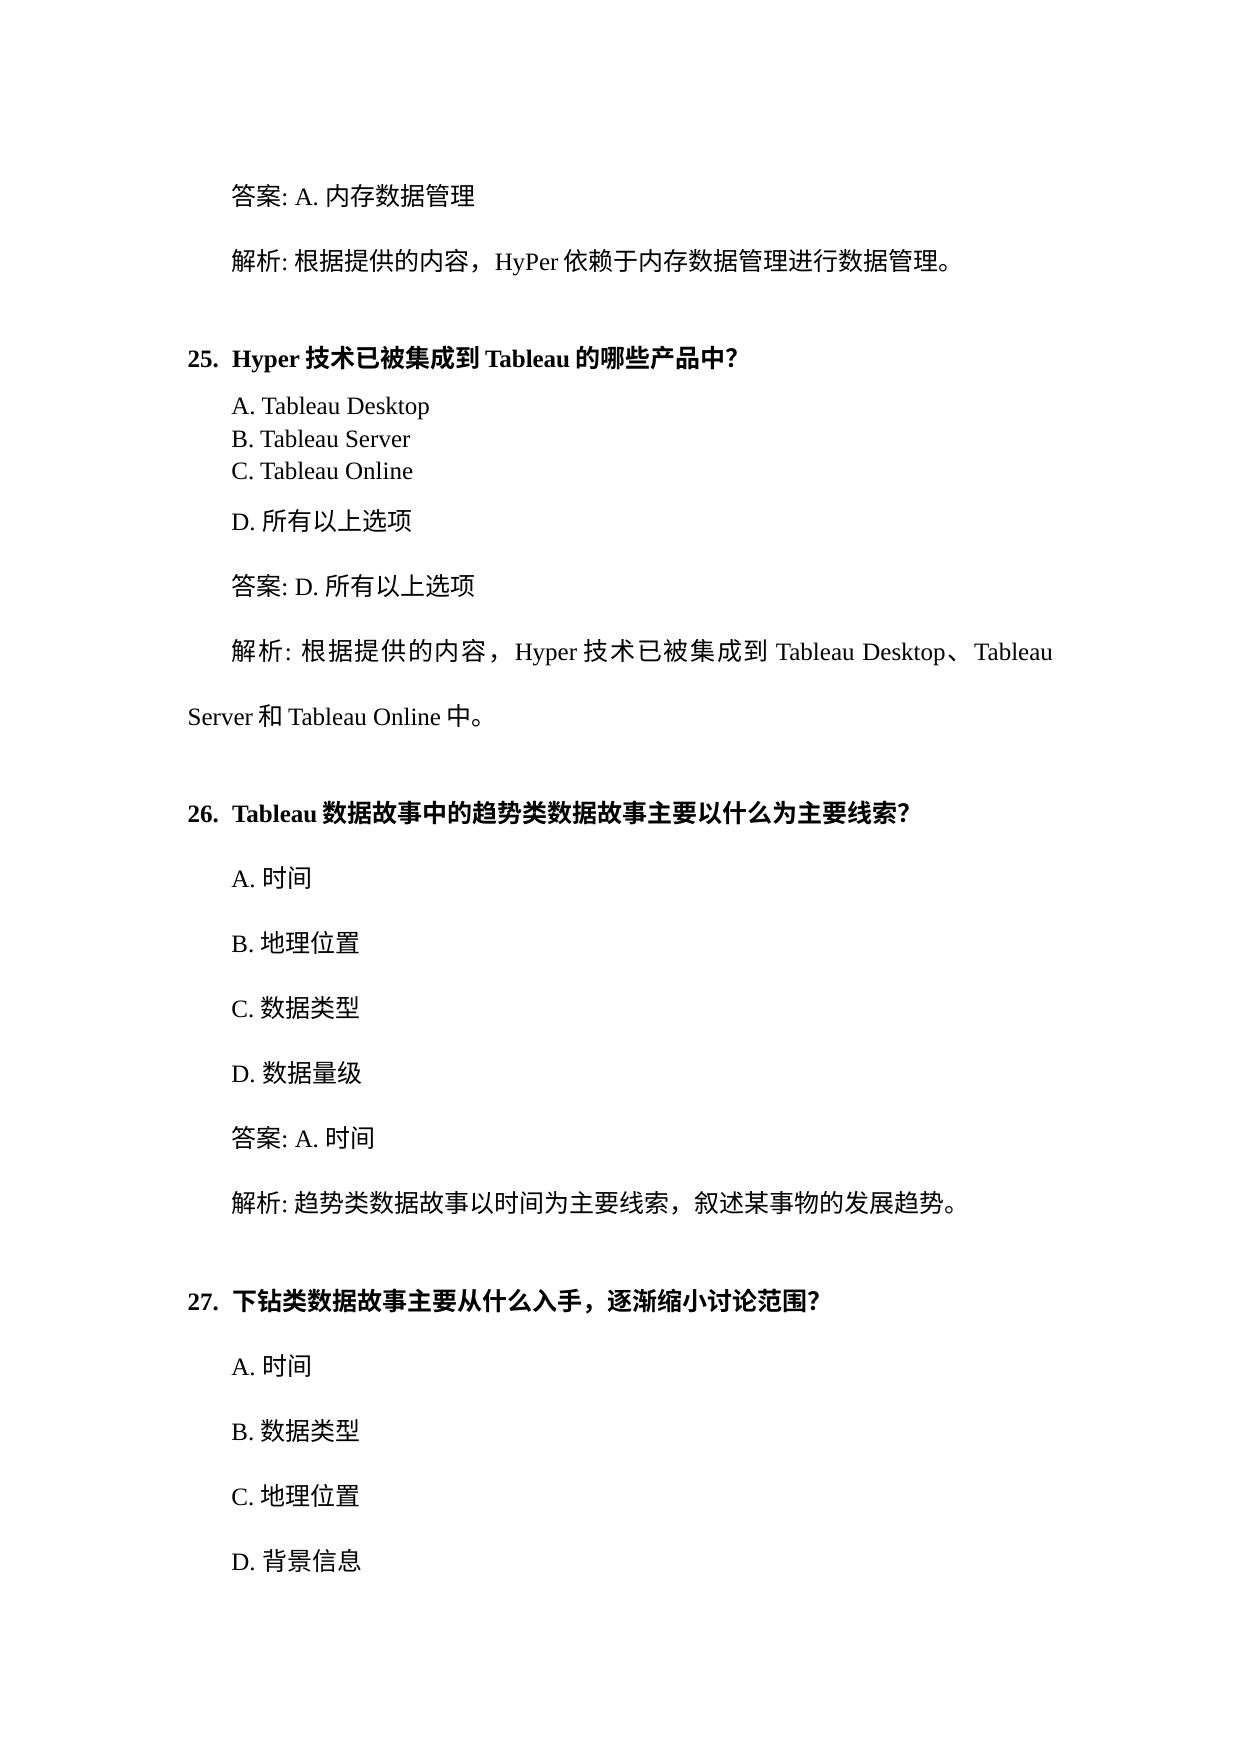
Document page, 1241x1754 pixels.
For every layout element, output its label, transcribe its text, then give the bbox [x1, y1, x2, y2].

list 下钻类数据故事主要从什么入手，逐渐缩小讨论范围？ [187, 1267, 1053, 1332]
text 答案: A. 内存数据管理 [187, 162, 1053, 227]
text C. Tableau Online [187, 454, 1053, 487]
text 解析: 趋势类数据故事以时间为主要线索，叙述某事物的发展趋势。 [187, 1169, 1053, 1234]
text A. Tableau Desktop [187, 389, 1053, 422]
text D. 背景信息 [187, 1527, 1053, 1592]
list Tableau数据故事中的趋势类数据故事主要以什么为主要线索？ [187, 779, 1053, 844]
text A. 时间 [187, 844, 1053, 909]
list Hyper技术已被集成到Tableau的哪些产品中？ [187, 324, 1053, 389]
text C. 地理位置 [187, 1462, 1053, 1527]
text 答案: A. 时间 [187, 1104, 1053, 1169]
text 答案: D. 所有以上选项 [187, 552, 1053, 617]
text D. 数据量级 [187, 1039, 1053, 1104]
text B. 数据类型 [187, 1397, 1053, 1462]
text B. Tableau Server [187, 422, 1053, 454]
text A. 时间 [187, 1332, 1053, 1397]
text C. 数据类型 [187, 974, 1053, 1039]
text 解析: 根据提供的内容，HyPer依赖于内存数据管理进行数据管理。 [187, 227, 1053, 292]
text 解析: 根据提供的内容，Hyper技术已被集成到Tableau Desktop、Tableau Server和Tableau Online中。 [187, 617, 1053, 747]
text D. 所有以上选项 [187, 487, 1053, 552]
text B. 地理位置 [187, 909, 1053, 974]
